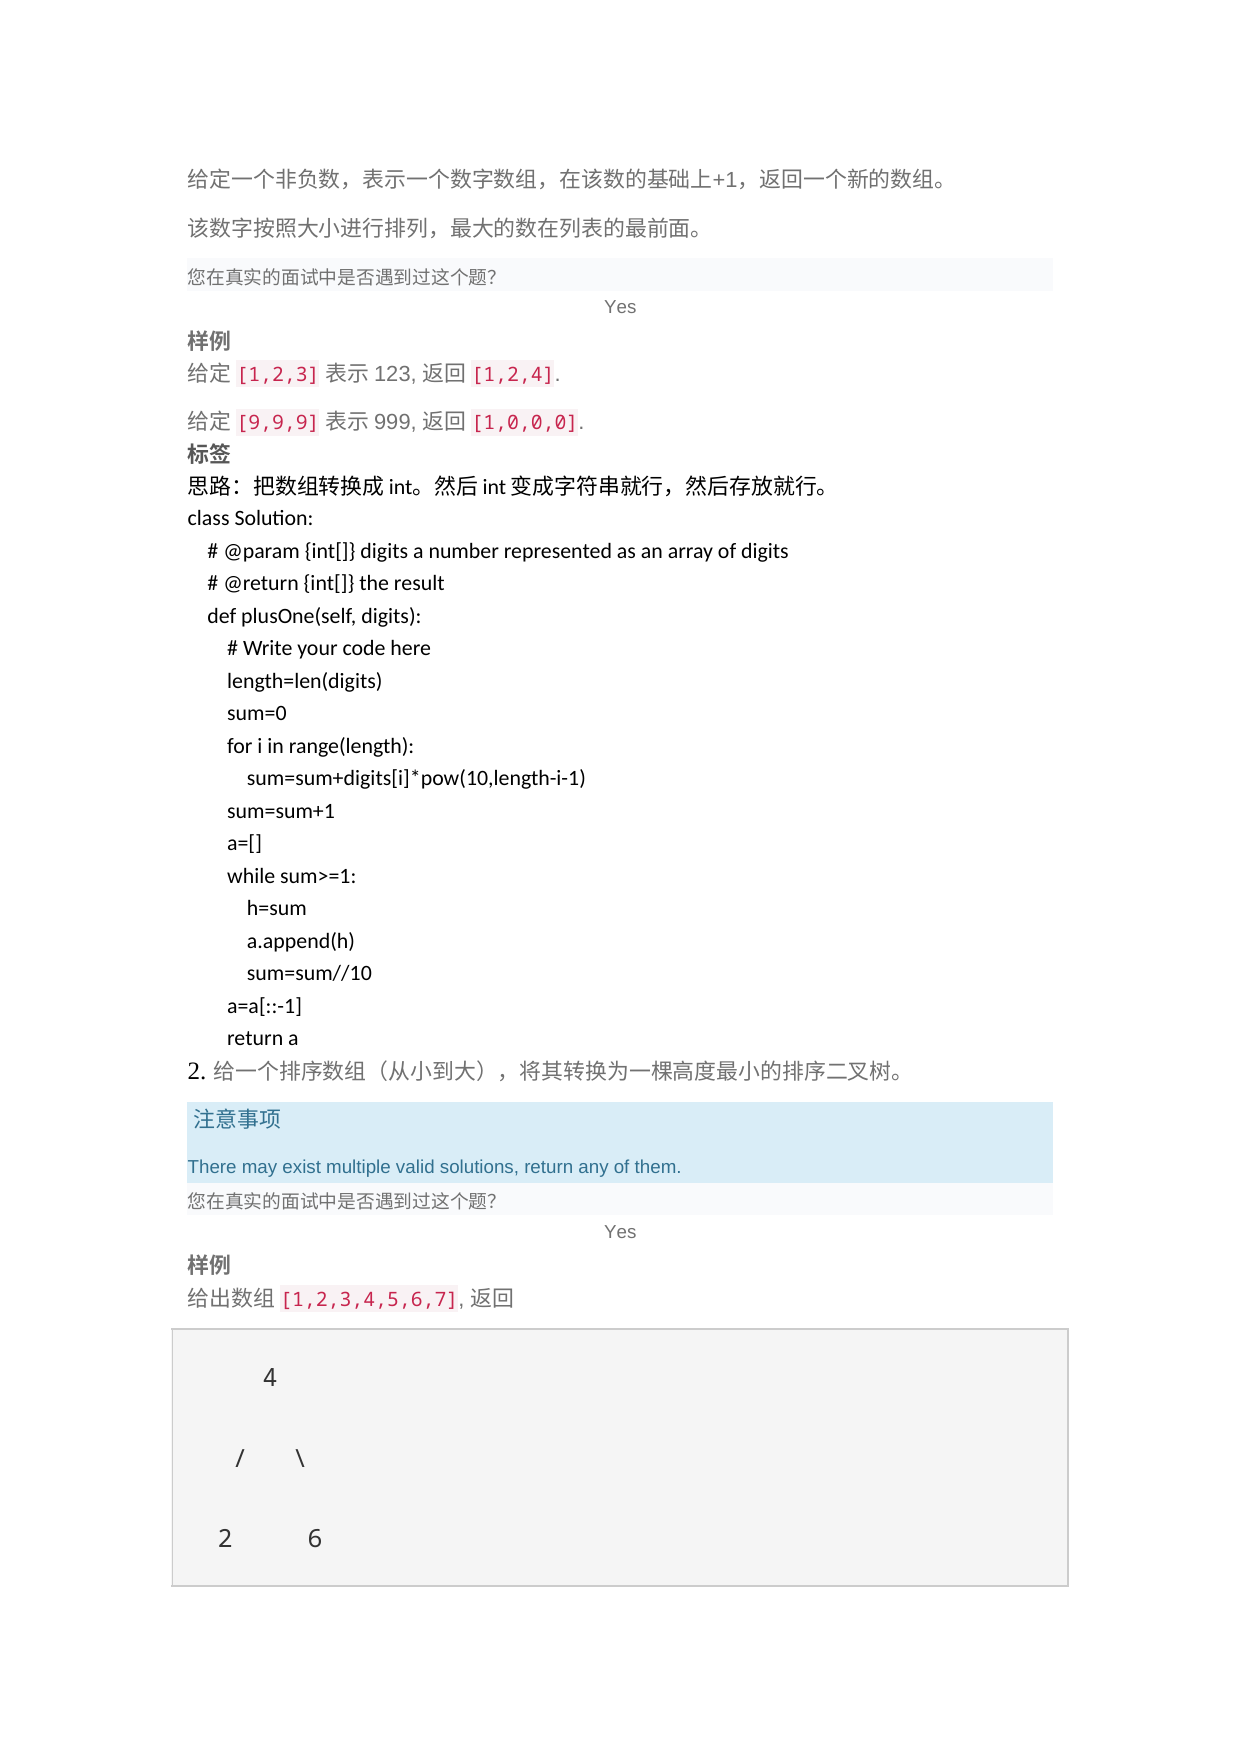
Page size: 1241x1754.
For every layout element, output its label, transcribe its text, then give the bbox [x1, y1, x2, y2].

text 给定 [9,9,9] 表示 999, 返回 [1,0,0,0]. [187, 404, 1053, 436]
text a=a[::-1] [187, 989, 1053, 1021]
text sum=sum+digits[i]*pow(10,length-i-1) [187, 761, 1053, 794]
text 2 6 [173, 1489, 1067, 1585]
text 思路：把数组转换成int。然后int变成字符串就行，然后存放就行。 [187, 469, 1053, 501]
text 样例 [187, 1248, 1053, 1280]
text 给定一个非负数，表示一个数字数组，在该数的基础上+1，返回一个新的数组。 [187, 162, 1053, 194]
text Yes [187, 291, 1053, 323]
text # @param {int[]} digits a number represented as an array of digits [187, 534, 1053, 566]
text There may exist multiple valid solutions, return any of them. [187, 1150, 1053, 1183]
text sum=sum//10 [187, 956, 1053, 989]
text length=len(digits) [187, 664, 1053, 696]
text 样例 [187, 323, 1053, 356]
text def plusOne(self, digits): [187, 599, 1053, 631]
text 2. 给一个排序数组（从小到大），将其转换为一棵高度最小的排序二叉树。 [187, 1054, 1053, 1086]
text 您在真实的面试中是否遇到过这个题？ [187, 1183, 1053, 1215]
text class Solution: [187, 501, 1053, 534]
text / \ [173, 1409, 1067, 1489]
text 该数字按照大小进行排列，最大的数在列表的最前面。 [187, 210, 1053, 243]
text 给定 [1,2,3] 表示 123, 返回 [1,2,4]. [187, 356, 1053, 388]
text a=[] [187, 826, 1053, 859]
text for i in range(length): [187, 729, 1053, 761]
text return a [187, 1021, 1053, 1054]
text # Write your code here [187, 631, 1053, 664]
text while sum>=1: [187, 859, 1053, 891]
text 注意事项 [187, 1102, 1053, 1134]
text sum=0 [187, 696, 1053, 729]
text # @return {int[]} the result [187, 566, 1053, 599]
text 标签 [187, 436, 1053, 469]
text 您在真实的面试中是否遇到过这个题？ [187, 258, 1053, 291]
text 给出数组 [1,2,3,4,5,6,7], 返回 [187, 1280, 1053, 1313]
text a.append(h) [187, 924, 1053, 956]
text h=sum [187, 891, 1053, 924]
text Yes [187, 1215, 1053, 1248]
text 4 [173, 1330, 1067, 1409]
text sum=sum+1 [187, 794, 1053, 826]
